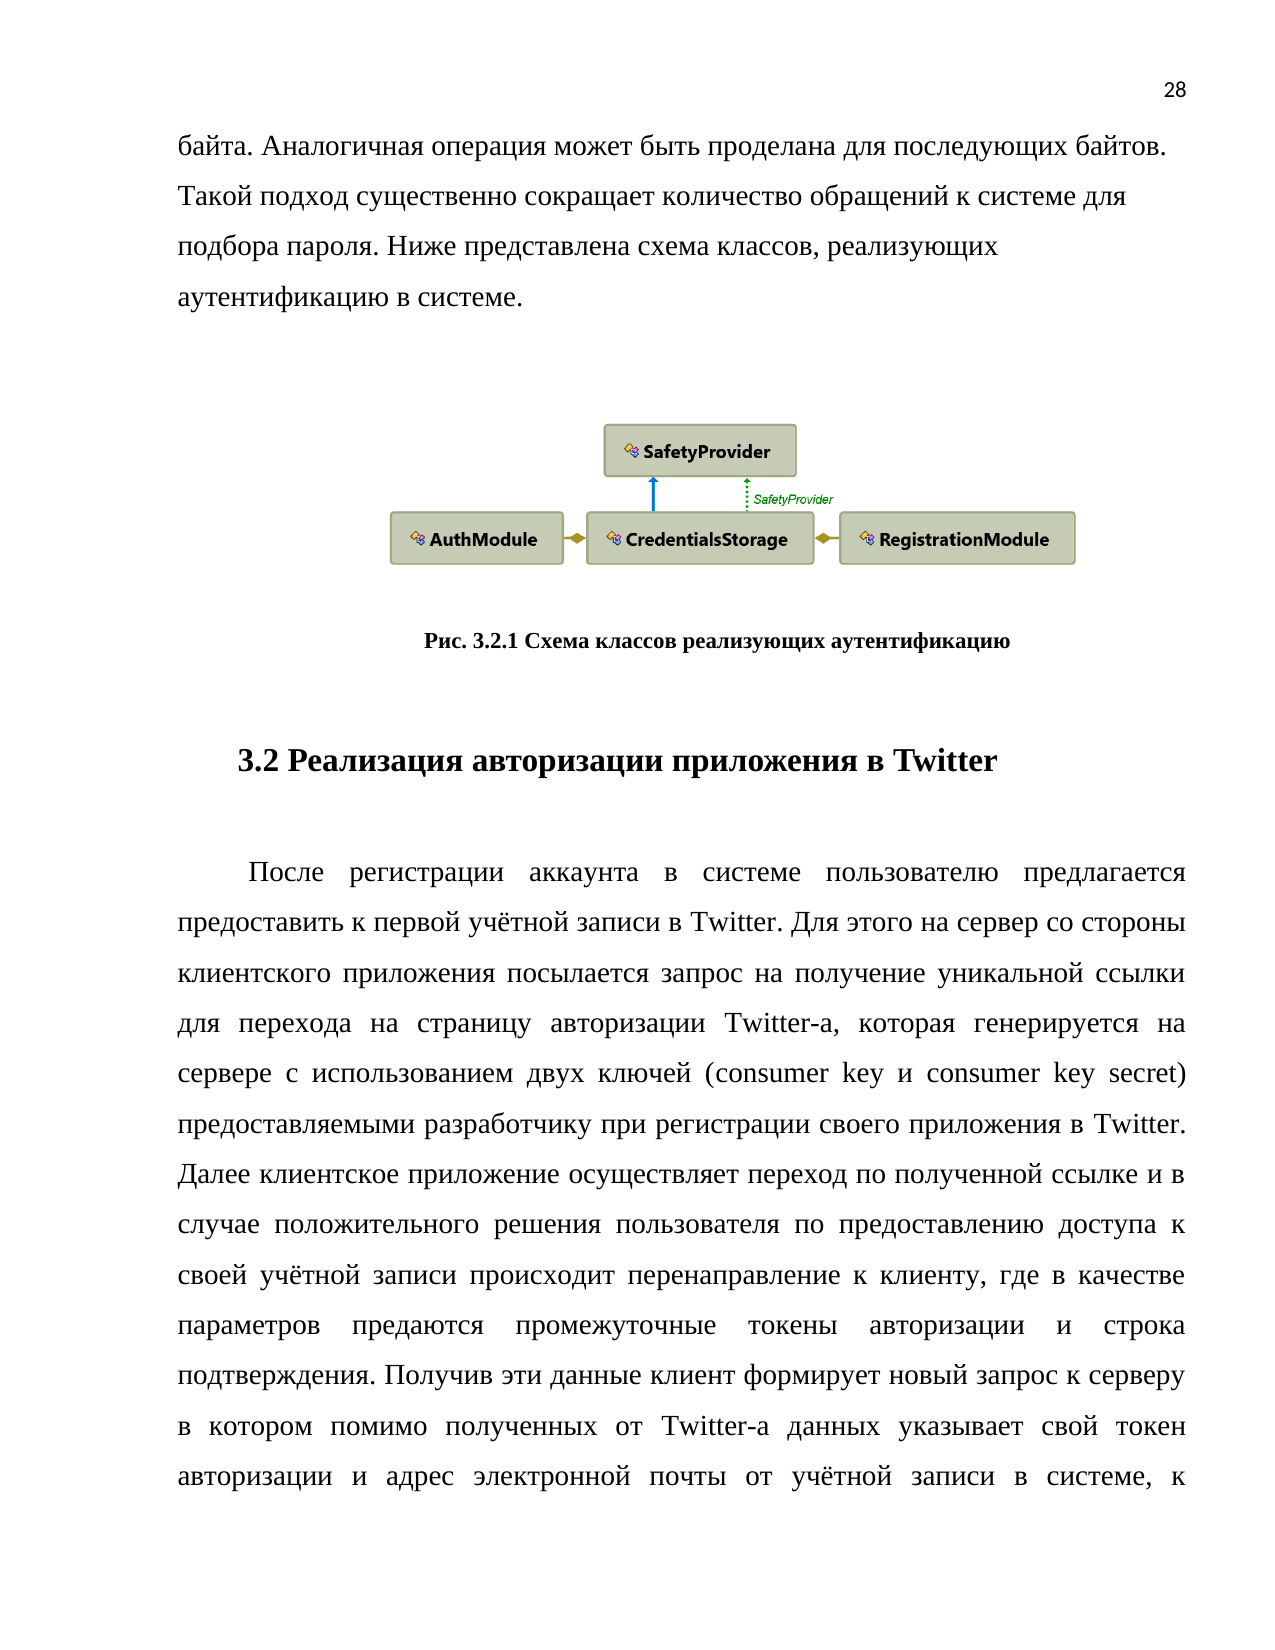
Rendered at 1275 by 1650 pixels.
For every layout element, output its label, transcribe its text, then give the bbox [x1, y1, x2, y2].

picture [318, 379, 1117, 611]
text Рис. 3.2.1 Схема классов реализующих аутентификацию [177, 627, 1186, 654]
text 3.2 Реализация авторизации приложения в Twitter [237, 742, 1186, 779]
